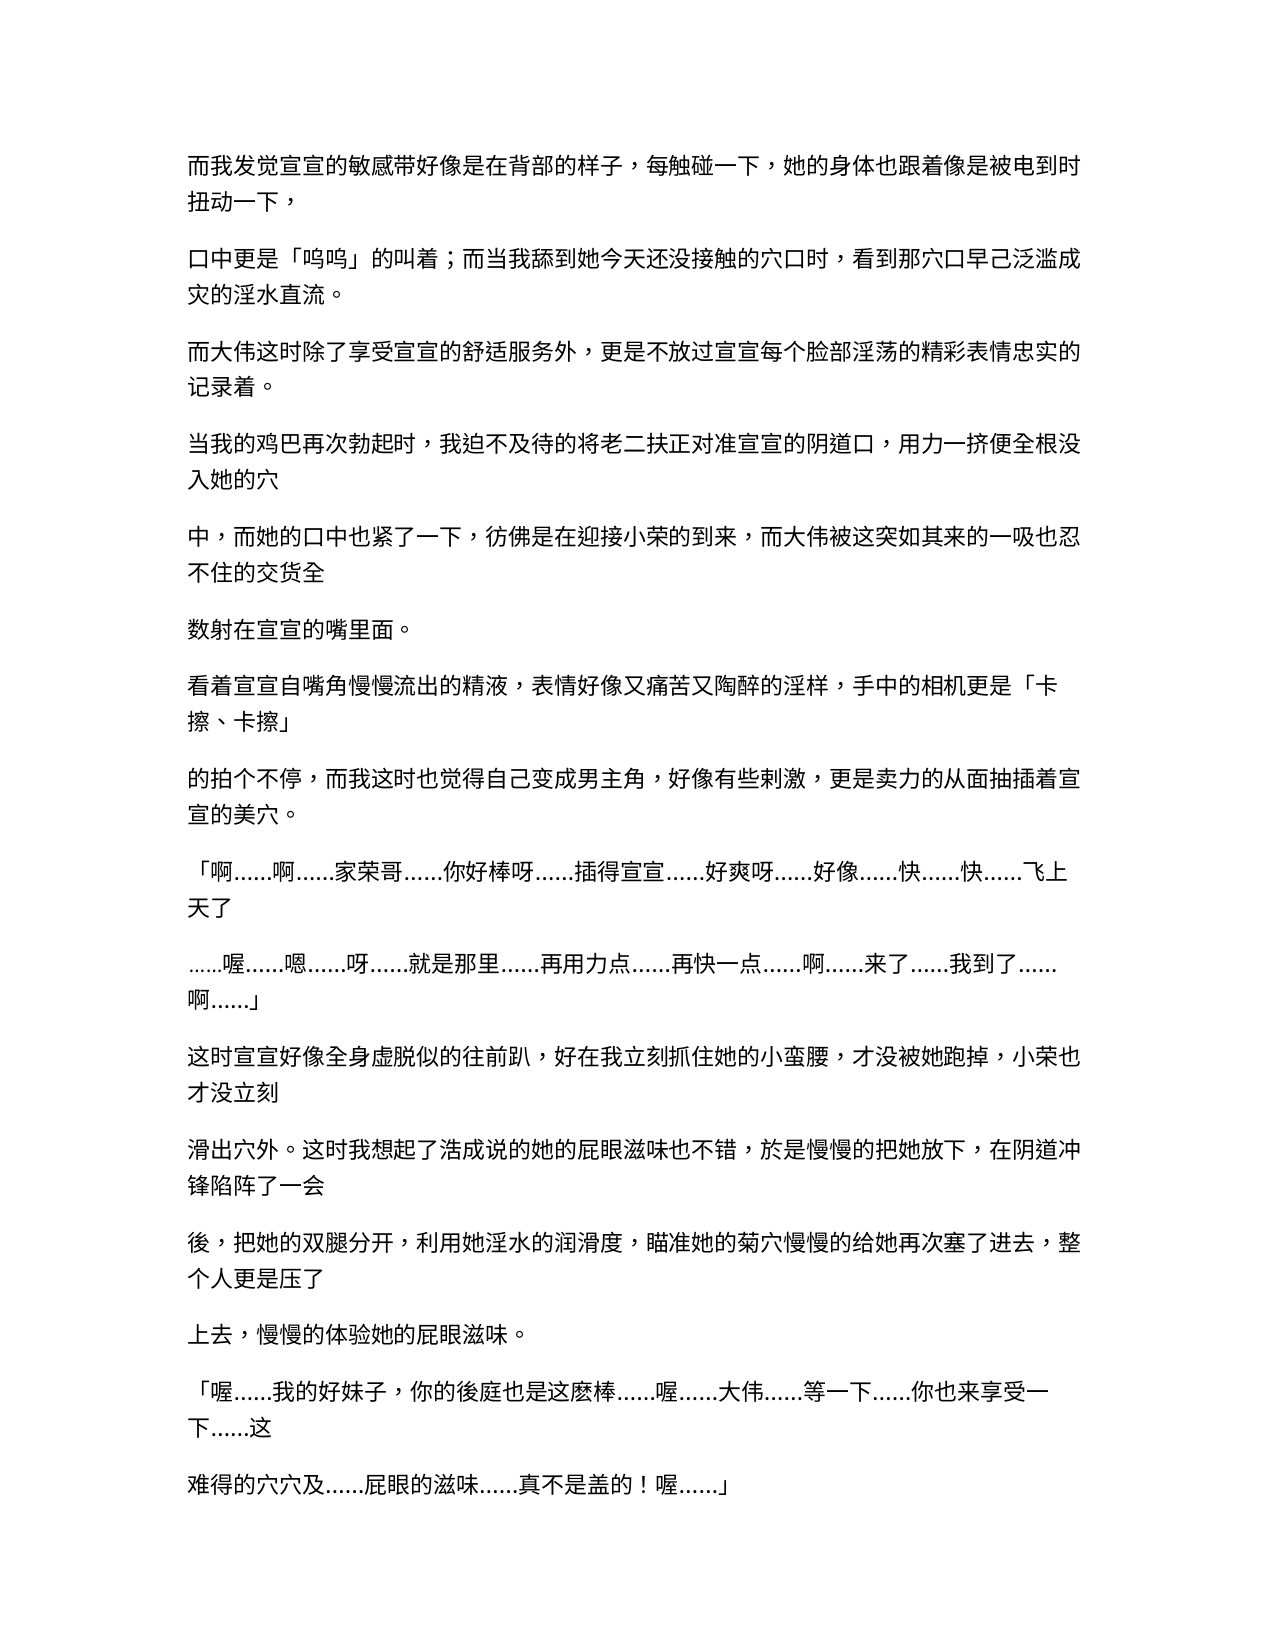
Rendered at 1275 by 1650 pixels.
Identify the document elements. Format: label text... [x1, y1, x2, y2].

text 中，而她的口中也紧了一下，彷佛是在迎接小荣的到来，而大伟被这突如其来的一吸也忍不住的交货全 [187, 521, 1087, 588]
text 上去，慢慢的体验她的屁眼滋味。 [187, 1319, 1087, 1351]
text 滑出穴外。这时我想起了浩成说的她的屁眼滋味也不错，於是慢慢的把她放下，在阴道冲锋陷阵了一会 [187, 1134, 1087, 1201]
text 而大伟这时除了享受宣宣的舒适服务外，更是不放过宣宣每个脸部淫荡的精彩表情忠实的记录着。 [187, 335, 1087, 403]
text 难得的穴穴及……屁眼的滋味……真不是盖的！喔……」 [187, 1469, 1087, 1500]
text 「啊……啊……家荣哥……你好棒呀……插得宣宣……好爽呀……好像……快……快……飞上天了 [187, 856, 1087, 923]
text 而我发觉宣宣的敏感带好像是在背部的样子，每触碰一下，她的身体也跟着像是被电到时扭动一下， [187, 150, 1087, 217]
text 「喔……我的好妹子，你的後庭也是这麽棒……喔……大伟……等一下……你也来享受一下……这 [187, 1376, 1087, 1443]
text 的拍个不停，而我这时也觉得自己变成男主角，好像有些剌激，更是卖力的从面抽插着宣宣的美穴。 [187, 763, 1087, 830]
text 後，把她的双腿分开，利用她淫水的润滑度，瞄准她的菊穴慢慢的给她再次塞了进去，整个人更是压了 [187, 1227, 1087, 1294]
text 这时宣宣好像全身虚脱似的往前趴，好在我立刻抓住她的小蛮腰，才没被她跑掉，小荣也才没立刻 [187, 1041, 1087, 1108]
text ……喔……嗯……呀……就是那里……再用力点……再快一点……啊……来了……我到了……啊……」 [187, 948, 1087, 1016]
text 口中更是「呜呜」的叫着；而当我舔到她今天还没接触的穴口时，看到那穴口早己泛滥成灾的淫水直流。 [187, 243, 1087, 310]
text 看着宣宣自嘴角慢慢流出的精液，表情好像又痛苦又陶醉的淫样，手中的相机更是「卡擦、卡擦」 [187, 670, 1087, 737]
text 当我的鸡巴再次勃起时，我迫不及待的将老二扶正对准宣宣的阴道口，用力一挤便全根没入她的穴 [187, 428, 1087, 495]
text 数射在宣宣的嘴里面。 [187, 613, 1087, 645]
